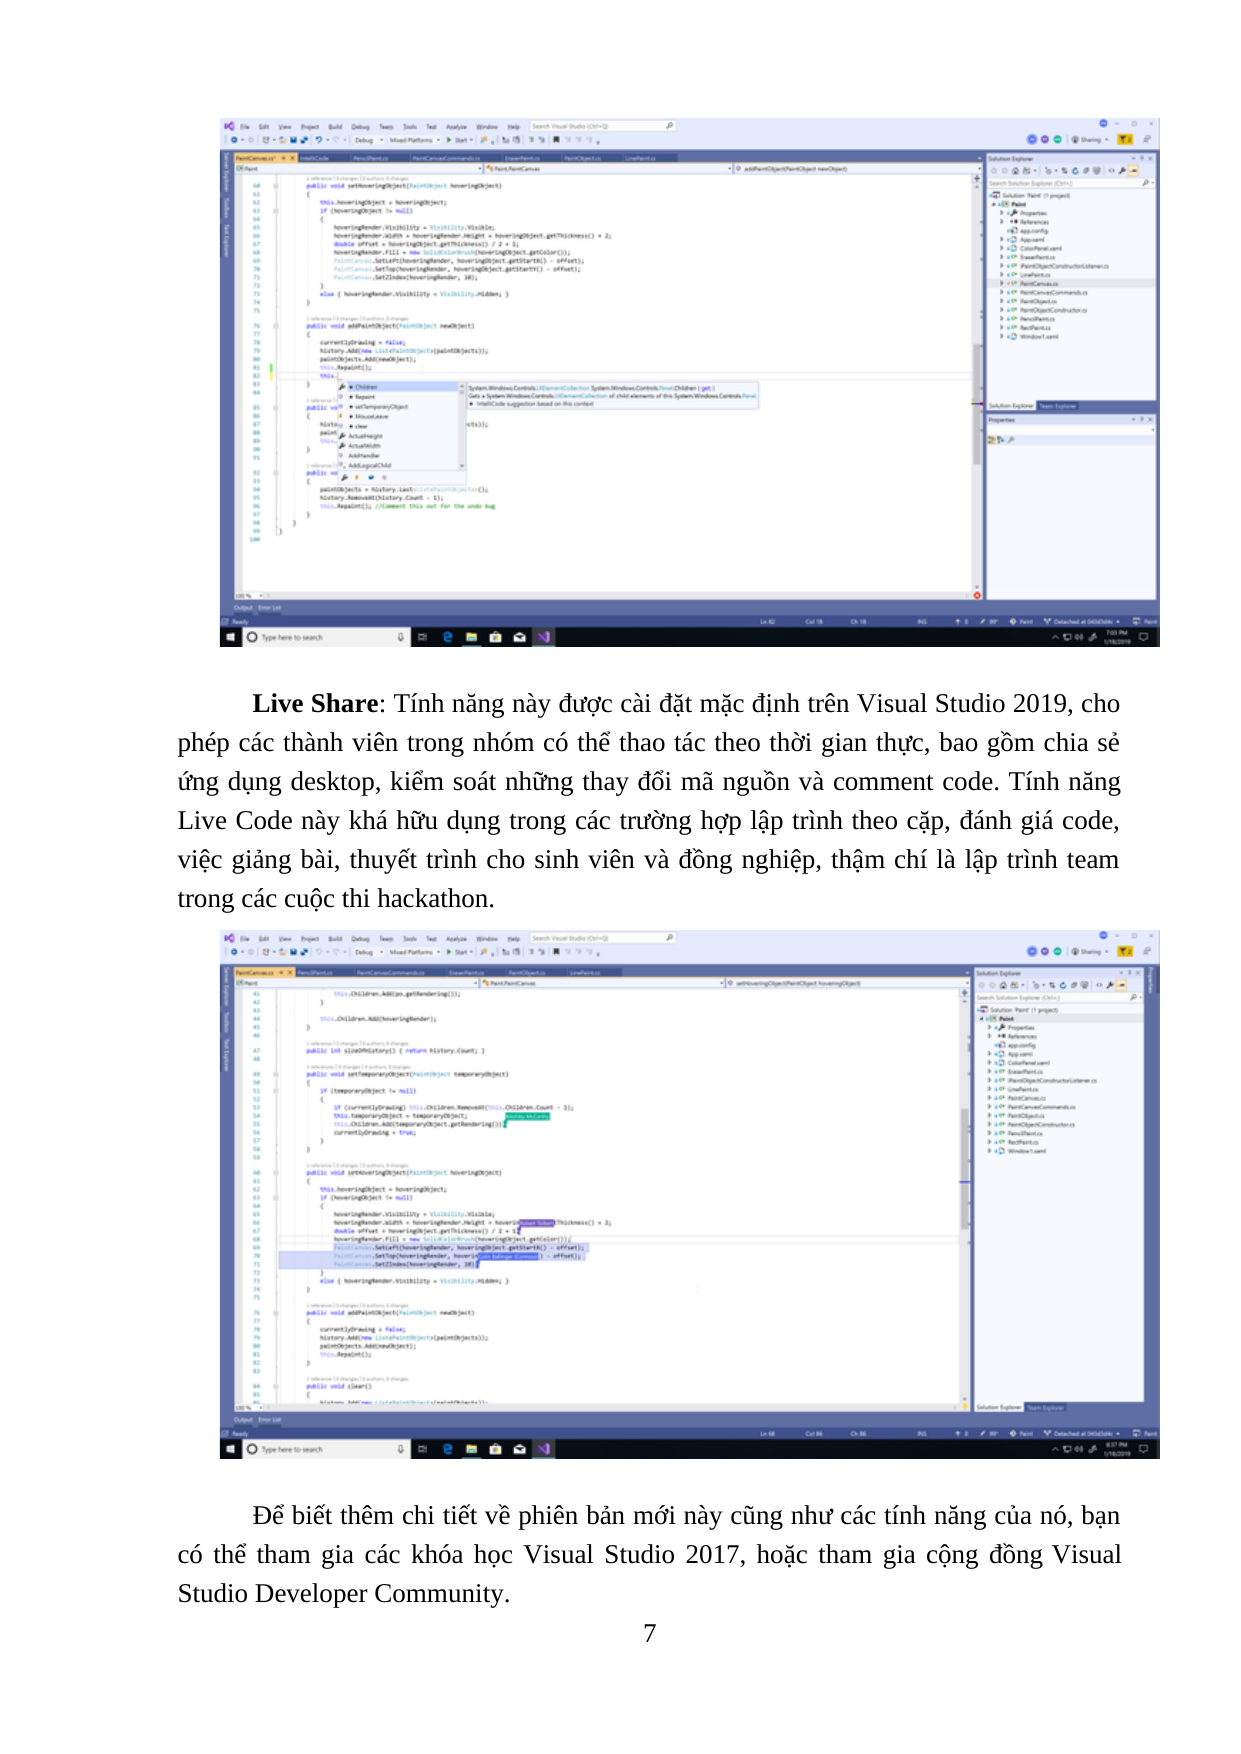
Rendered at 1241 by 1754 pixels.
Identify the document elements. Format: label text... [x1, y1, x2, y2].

picture [219, 118, 1160, 647]
text Live Share: Tính năng này được cài đặt mặc định trên Visual Studio 2019, cho phép các thành viên trong nhóm có thể thao tác theo thời gian thực, bao gồm chia sẻ ứng dụng desktop, kiểm soát những thay đổi mã nguồn và comment code. Tính năng Live Code này khá hữu dụng trong các trường hợp lập trình theo cặp, đánh giá code, việc giảng bài, thuyết trình cho sinh viên và đồng nghiệp, thậm chí là lập trình team trong các cuộc thi hackathon. [177, 679, 1122, 913]
picture [219, 930, 1160, 1459]
text Để biết thêm chi tiết về phiên bản mới này cũng như các tính năng của nó, bạn có thể tham gia các khóa học Visual Studio 2017, hoặc tham gia cộng đồng Visual Studio Developer Community. [177, 1491, 1122, 1608]
